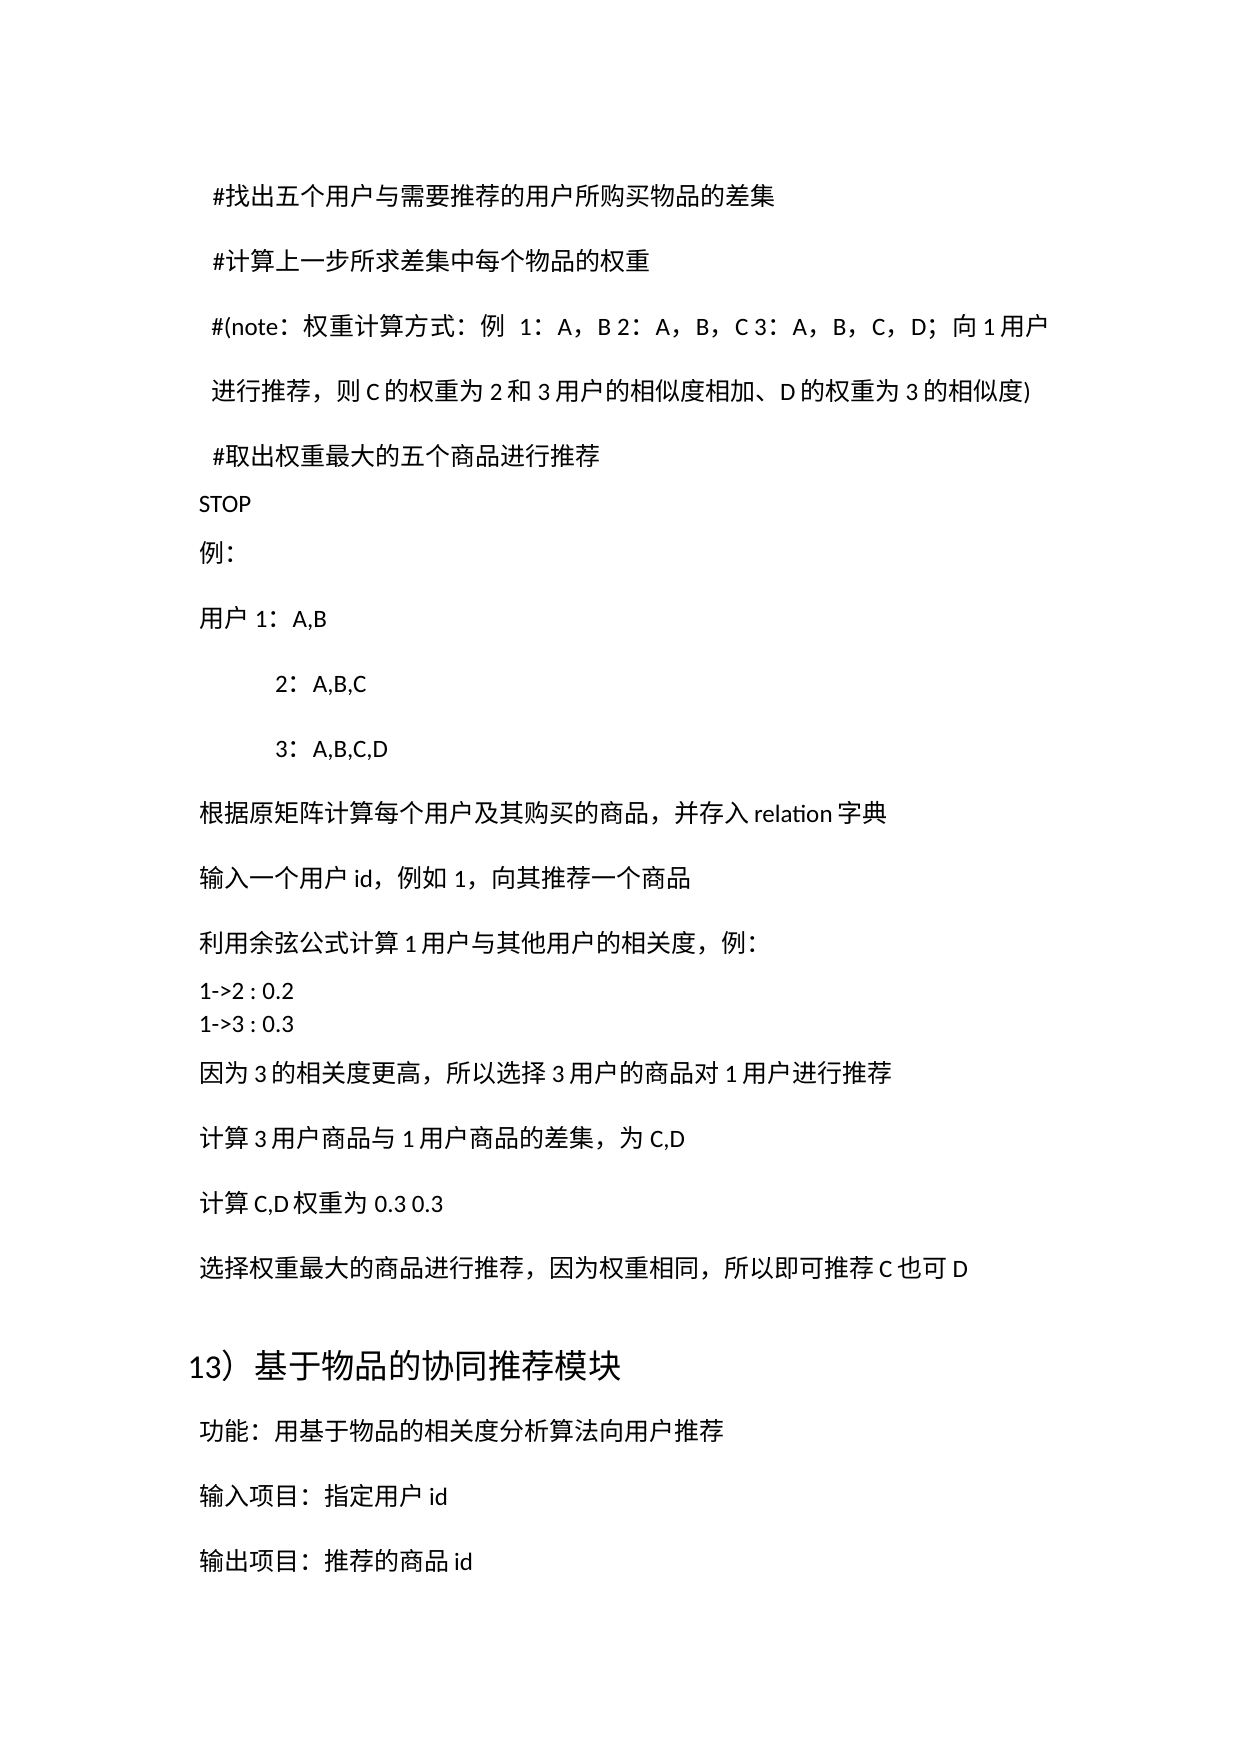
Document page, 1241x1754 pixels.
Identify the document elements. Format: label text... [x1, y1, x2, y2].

text 选择权重最大的商品进行推荐，因为权重相同，所以即可推荐C也可D [187, 1234, 1053, 1299]
text 功能：用基于物品的相关度分析算法向用户推荐 [187, 1397, 1053, 1462]
text 输入一个用户id，例如 1，向其推荐一个商品 [187, 844, 1053, 909]
text 根据原矩阵计算每个用户及其购买的商品，并存入relation字典 [187, 779, 1053, 844]
text 1->2 : 0.2 [187, 974, 1053, 1007]
text STOP [187, 487, 1053, 519]
text 1->3 : 0.3 [187, 1007, 1053, 1039]
text 利用余弦公式计算1用户与其他用户的相关度，例： [187, 909, 1053, 974]
text 3：A,B,C,D [187, 714, 1053, 779]
text 输出项目：推荐的商品id [187, 1527, 1053, 1592]
text #计算上一步所求差集中每个物品的权重 [187, 227, 1053, 292]
text 计算C,D权重为 0.3 0.3 [187, 1169, 1053, 1234]
text 输入项目：指定用户id [187, 1462, 1053, 1527]
text 因为3的相关度更高，所以选择3用户的商品对1用户进行推荐 [187, 1039, 1053, 1104]
text 例： [187, 519, 1053, 584]
text #取出权重最大的五个商品进行推荐 [187, 422, 1053, 487]
text 用户 1：A,B [187, 584, 1053, 649]
text 2：A,B,C [187, 649, 1053, 714]
text 13）基于物品的协同推荐模块 [187, 1332, 1053, 1397]
text 计算3用户商品与1用户商品的差集，为 C,D [187, 1104, 1053, 1169]
text #找出五个用户与需要推荐的用户所购买物品的差集 [187, 162, 1053, 227]
text #(note：权重计算方式：例 1：A，B 2：A，B，C 3：A，B，C，D；向1用户进行推荐，则C的权重为2和3用户的相似度相加、D的权重为3的相似度) [211, 292, 1053, 422]
